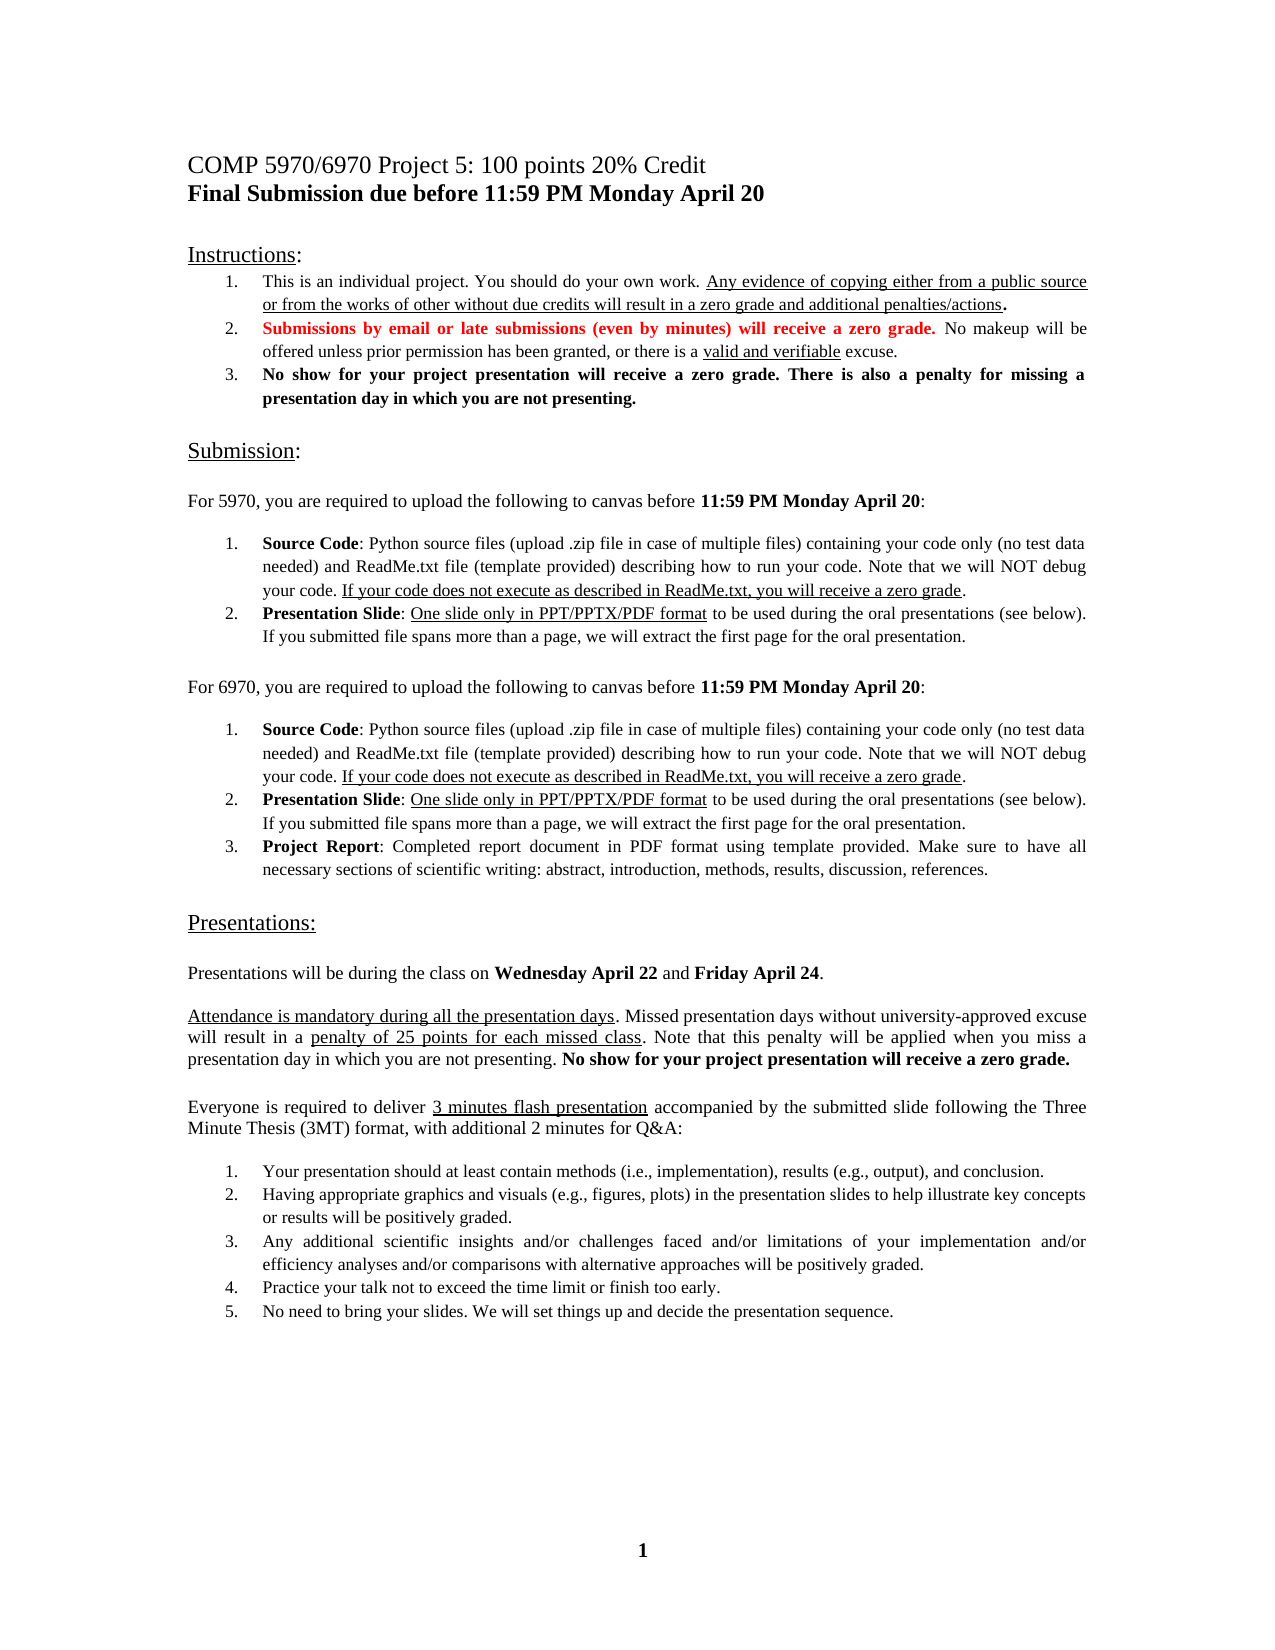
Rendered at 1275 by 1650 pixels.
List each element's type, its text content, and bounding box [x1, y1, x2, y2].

text Presentations will be during the class on Wednesday April 22 and Friday April 24. [187, 962, 1087, 983]
text Presentations: [187, 909, 1087, 935]
text Submission: [187, 437, 1087, 463]
list Source Code: Python source files (upload .zip file in case of multiple files) containing your code only (no test data needed) and ReadMe.txt file (template provided) describing how to run your code. Note that we will NOT debug your code. If your code does not execute as described in ReadMe.txt, you will receive a zero grade. [225, 719, 1087, 786]
text Everyone is required to deliver 3 minutes flash presentation accompanied by the submitted slide following the Three Minute Thesis (3MT) format, with additional 2 minutes for Q&A: [187, 1096, 1087, 1139]
list Presentation Slide: One slide only in PPT/PPTX/PDF format to be used during the oral presentations (see below). If you submitted file spans more than a page, we will extract the first page for the oral presentation. [225, 789, 1087, 833]
list Submissions by email or late submissions (even by minutes) will receive a zero grade. No makeup will be offered unless prior permission has been granted, or there is a valid and verifiable excuse. [225, 317, 1087, 361]
list Project Report: Completed report document in PDF format using template provided. Make sure to have all necessary sections of scientific writing: abstract, introduction, methods, results, discussion, references. [225, 836, 1087, 879]
text Final Submission due before 11:59 PM Monday April 20 [187, 179, 1087, 206]
list Your presentation should at least contain methods (i.e., implementation), results (e.g., output), and conclusion. [225, 1160, 1087, 1181]
list Having appropriate graphics and visuals (e.g., figures, plots) in the presentation slides to help illustrate key concepts or results will be positively graded. [225, 1184, 1087, 1227]
text COMP 5970/6970 Project 5: 100 points 20% Credit [187, 150, 1087, 179]
text For 5970, you are required to upload the following to canvas before 11:59 PM Monday April 20: [187, 490, 1087, 511]
text For 6970, you are required to upload the following to canvas before 11:59 PM Monday April 20: [187, 676, 1087, 698]
list Practice your talk not to exceed the time limit or finish too early. [225, 1277, 1087, 1297]
list This is an individual project. You should do your own work. Any evidence of copying either from a public source or from the works of other without due credits will result in a zero grade and additional penalties/actions. [225, 271, 1087, 314]
list Any additional scientific insights and/or challenges faced and/or limitations of your implementation and/or efficiency analyses and/or comparisons with alternative approaches will be positively graded. [225, 1230, 1087, 1274]
text Instructions: [187, 241, 1087, 267]
text Attendance is mandatory during all the presentation days. Missed presentation days without university-approved excuse will result in a penalty of 25 points for each missed class. Note that this penalty will be applied when you miss a presentation day in which you are not presenting. No show for your project presentation will receive a zero grade. [187, 1005, 1087, 1069]
list No need to bring your slides. We will set things up and decide the presentation sequence. [225, 1300, 1087, 1321]
list Source Code: Python source files (upload .zip file in case of multiple files) containing your code only (no test data needed) and ReadMe.txt file (template provided) describing how to run your code. Note that we will NOT debug your code. If your code does not execute as described in ReadMe.txt, you will receive a zero grade. [225, 533, 1087, 600]
list Presentation Slide: One slide only in PPT/PPTX/PDF format to be used during the oral presentations (see below). If you submitted file spans more than a page, we will extract the first page for the oral presentation. [225, 603, 1087, 647]
list No show for your project presentation will receive a zero grade. There is also a penalty for missing a presentation day in which you are not presenting. [225, 364, 1087, 408]
